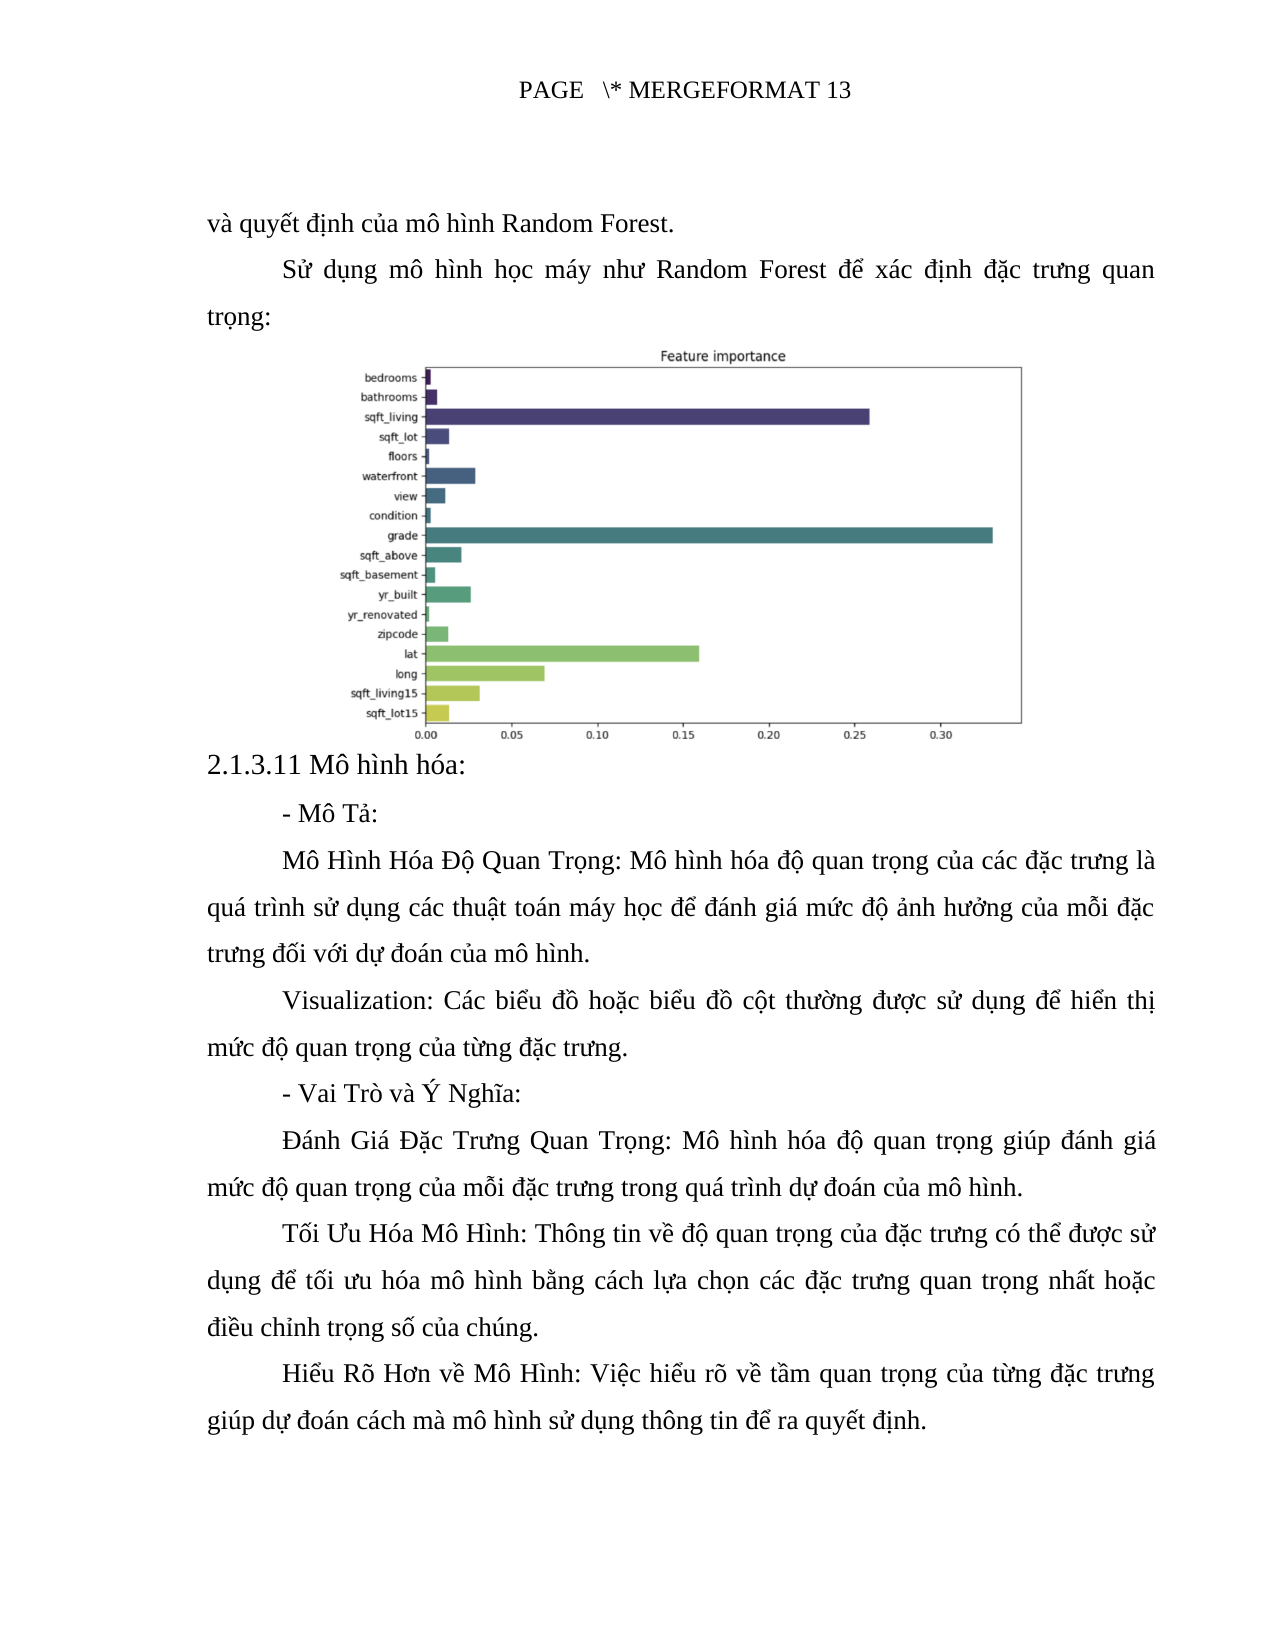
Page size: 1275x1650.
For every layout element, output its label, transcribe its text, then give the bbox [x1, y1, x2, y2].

text Hiểu Rõ Hơn về Mô Hình: Việc hiểu rõ về tầm quan trọng của từng đặc trưng giúp dự đoán cách mà mô hình sử dụng thông tin để ra quyết định. [207, 1357, 1157, 1435]
text Visualization: Các biểu đồ hoặc biểu đồ cột thường được sử dụng để hiển thị mức độ quan trọng của từng đặc trưng. [207, 984, 1157, 1062]
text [207, 207, 1157, 238]
text Sử dụng mô hình học máy như Random Forest để xác định đặc trưng quan trọng: [207, 253, 1157, 331]
text - Mô Tả: [207, 797, 1157, 828]
text Tối Ưu Hóa Mô Hình: Thông tin về độ quan trọng của đặc trưng có thể được sử dụng để tối ưu hóa mô hình bằng cách lựa chọn các đặc trưng quan trọng nhất hoặc điều chỉnh trọng số của chúng. [207, 1217, 1157, 1342]
picture [336, 346, 1028, 747]
text Đánh Giá Đặc Trưng Quan Trọng: Mô hình hóa độ quan trọng giúp đánh giá mức độ quan trọng của mỗi đặc trưng trong quá trình dự đoán của mô hình. [207, 1124, 1157, 1202]
text 2.1.3.11 Mô hình hóa: [207, 747, 1157, 781]
text - Vai Trò và Ý Nghĩa: [207, 1077, 1157, 1108]
text Mô Hình Hóa Độ Quan Trọng: Mô hình hóa độ quan trọng của các đặc trưng là quá trình sử dụng các thuật toán máy học để đánh giá mức độ ảnh hưởng của mỗi đặc trưng đối với dự đoán của mô hình. [207, 844, 1157, 968]
